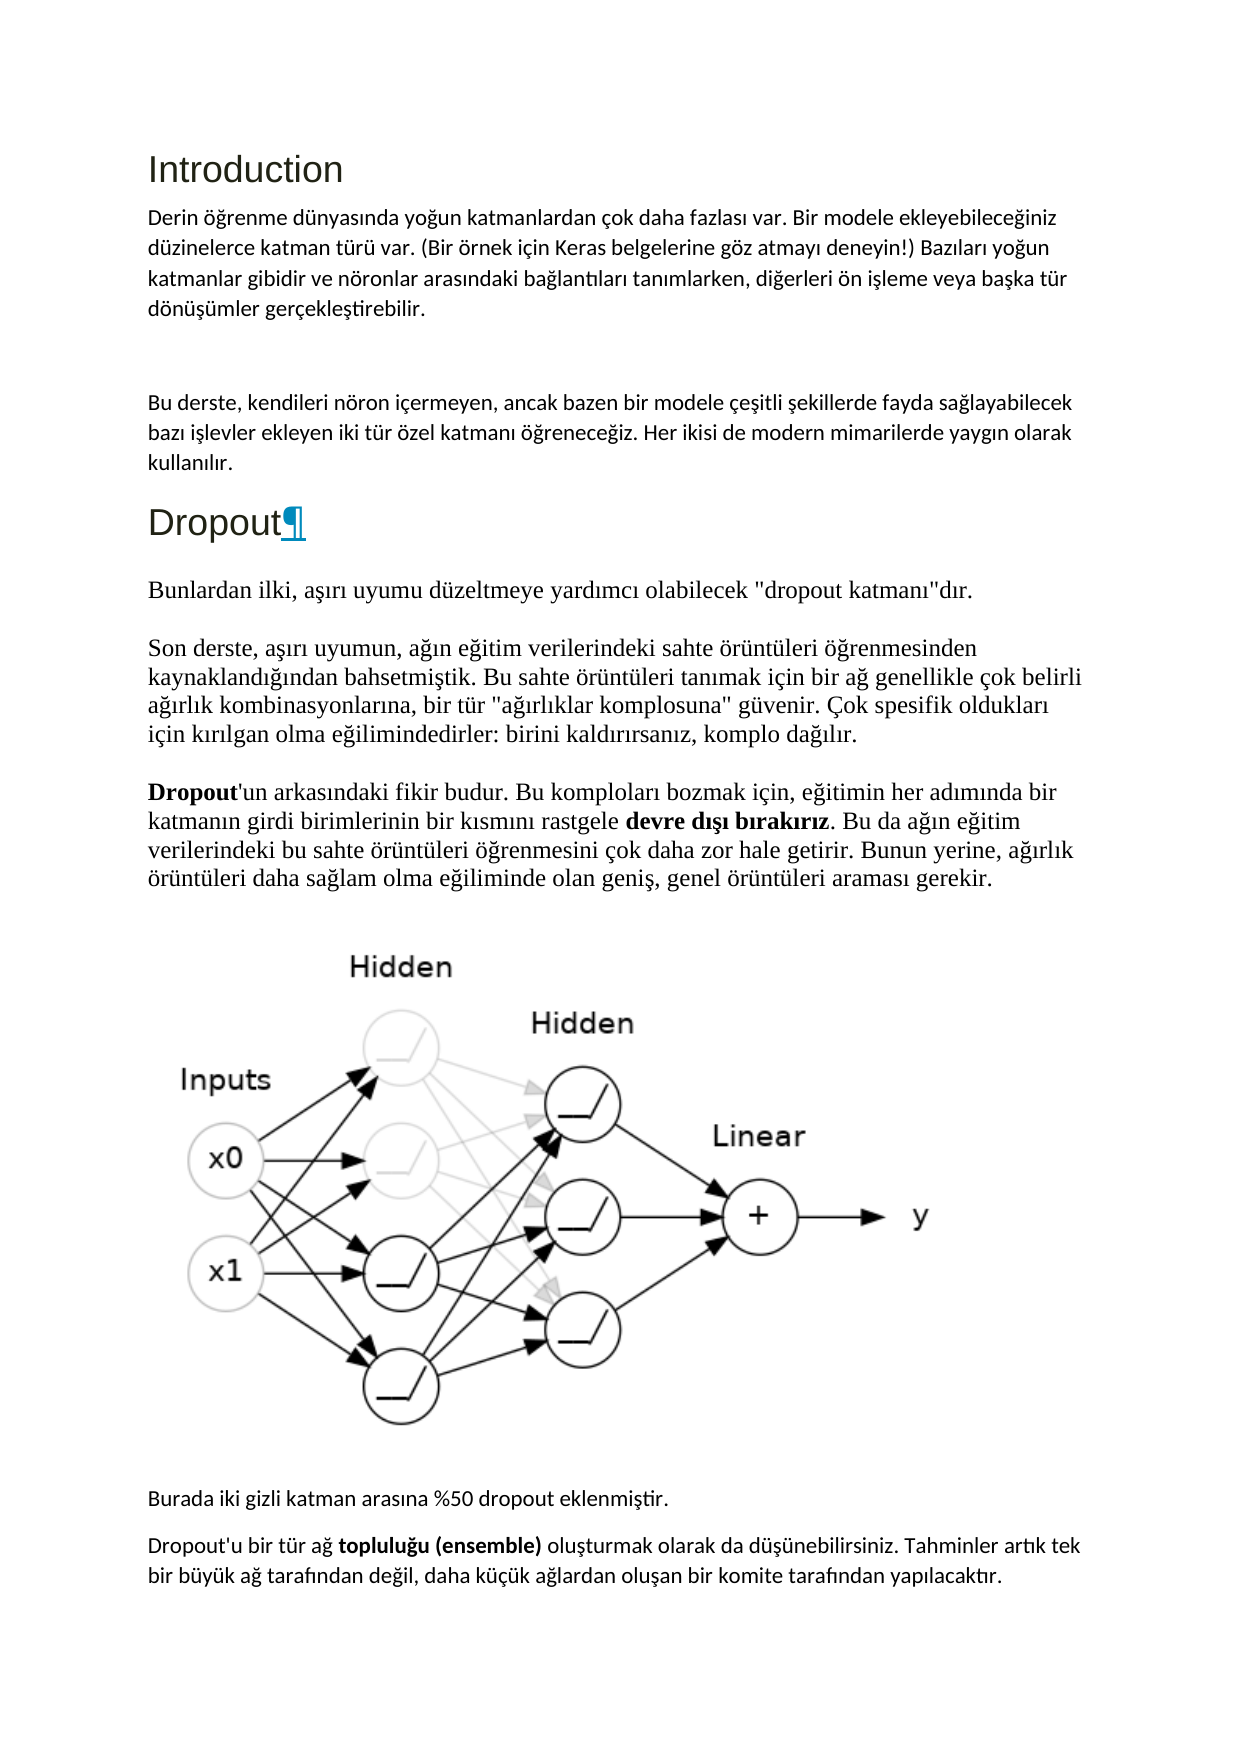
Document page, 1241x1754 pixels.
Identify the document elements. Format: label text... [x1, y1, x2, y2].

text Son derste, aşırı uyumun, ağın eğitim verilerindeki sahte örüntüleri öğrenmesinden kaynaklandığından bahsetmiştik. Bu sahte örüntüleri tanımak için bir ağ genellikle çok belirli ağırlık kombinasyonlarına, bir tür "ağırlıklar komplosuna" güvenir. Çok spesifik oldukları için kırılgan olma eğilimindedirler: birini kaldırırsanız, komplo dağılır. [148, 633, 1093, 748]
text Introduction [148, 148, 1093, 191]
subtitle Dropout¶ [148, 495, 1093, 546]
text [148, 1531, 1093, 1589]
picture [147, 921, 967, 1466]
text Derin öğrenme dünyasında yoğun katmanlardan çok daha fazlası var. Bir modele ekleyebileceğiniz düzinelerce katman türü var. (Bir örnek için Keras belgelerine göz atmayı deneyin!) Bazıları yoğun katmanlar gibidir ve nöronlar arasındaki bağlantıları tanımlarken, diğerleri ön işleme veya başka tür dönüşümler gerçekleştirebilir. [148, 203, 1093, 322]
text Bunlardan ilki, aşırı uyumu düzeltmeye yardımcı olabilecek "dropout katmanı"dır. [148, 575, 1093, 604]
text Dropout'un arkasındaki fikir budur. Bu komploları bozmak için, eğitimin her adımında bir katmanın girdi birimlerinin bir kısmını rastgele devre dışı bırakırız. Bu da ağın eğitim verilerindeki bu sahte örüntüleri öğrenmesini çok daha zor hale getirir. Bunun yerine, ağırlık örüntüleri daha sağlam olma eğiliminde olan geniş, genel örüntüleri araması gerekir. [148, 777, 1093, 892]
text Bu derste, kendileri nöron içermeyen, ancak bazen bir modele çeşitli şekillerde fayda sağlayabilecek bazı işlevler ekleyen iki tür özel katmanı öğreneceğiz. Her ikisi de modern mimarilerde yaygın olarak kullanılır. [148, 388, 1093, 476]
text Burada iki gizli katman arasına %50 dropout eklenmiştir. [148, 1484, 1093, 1512]
